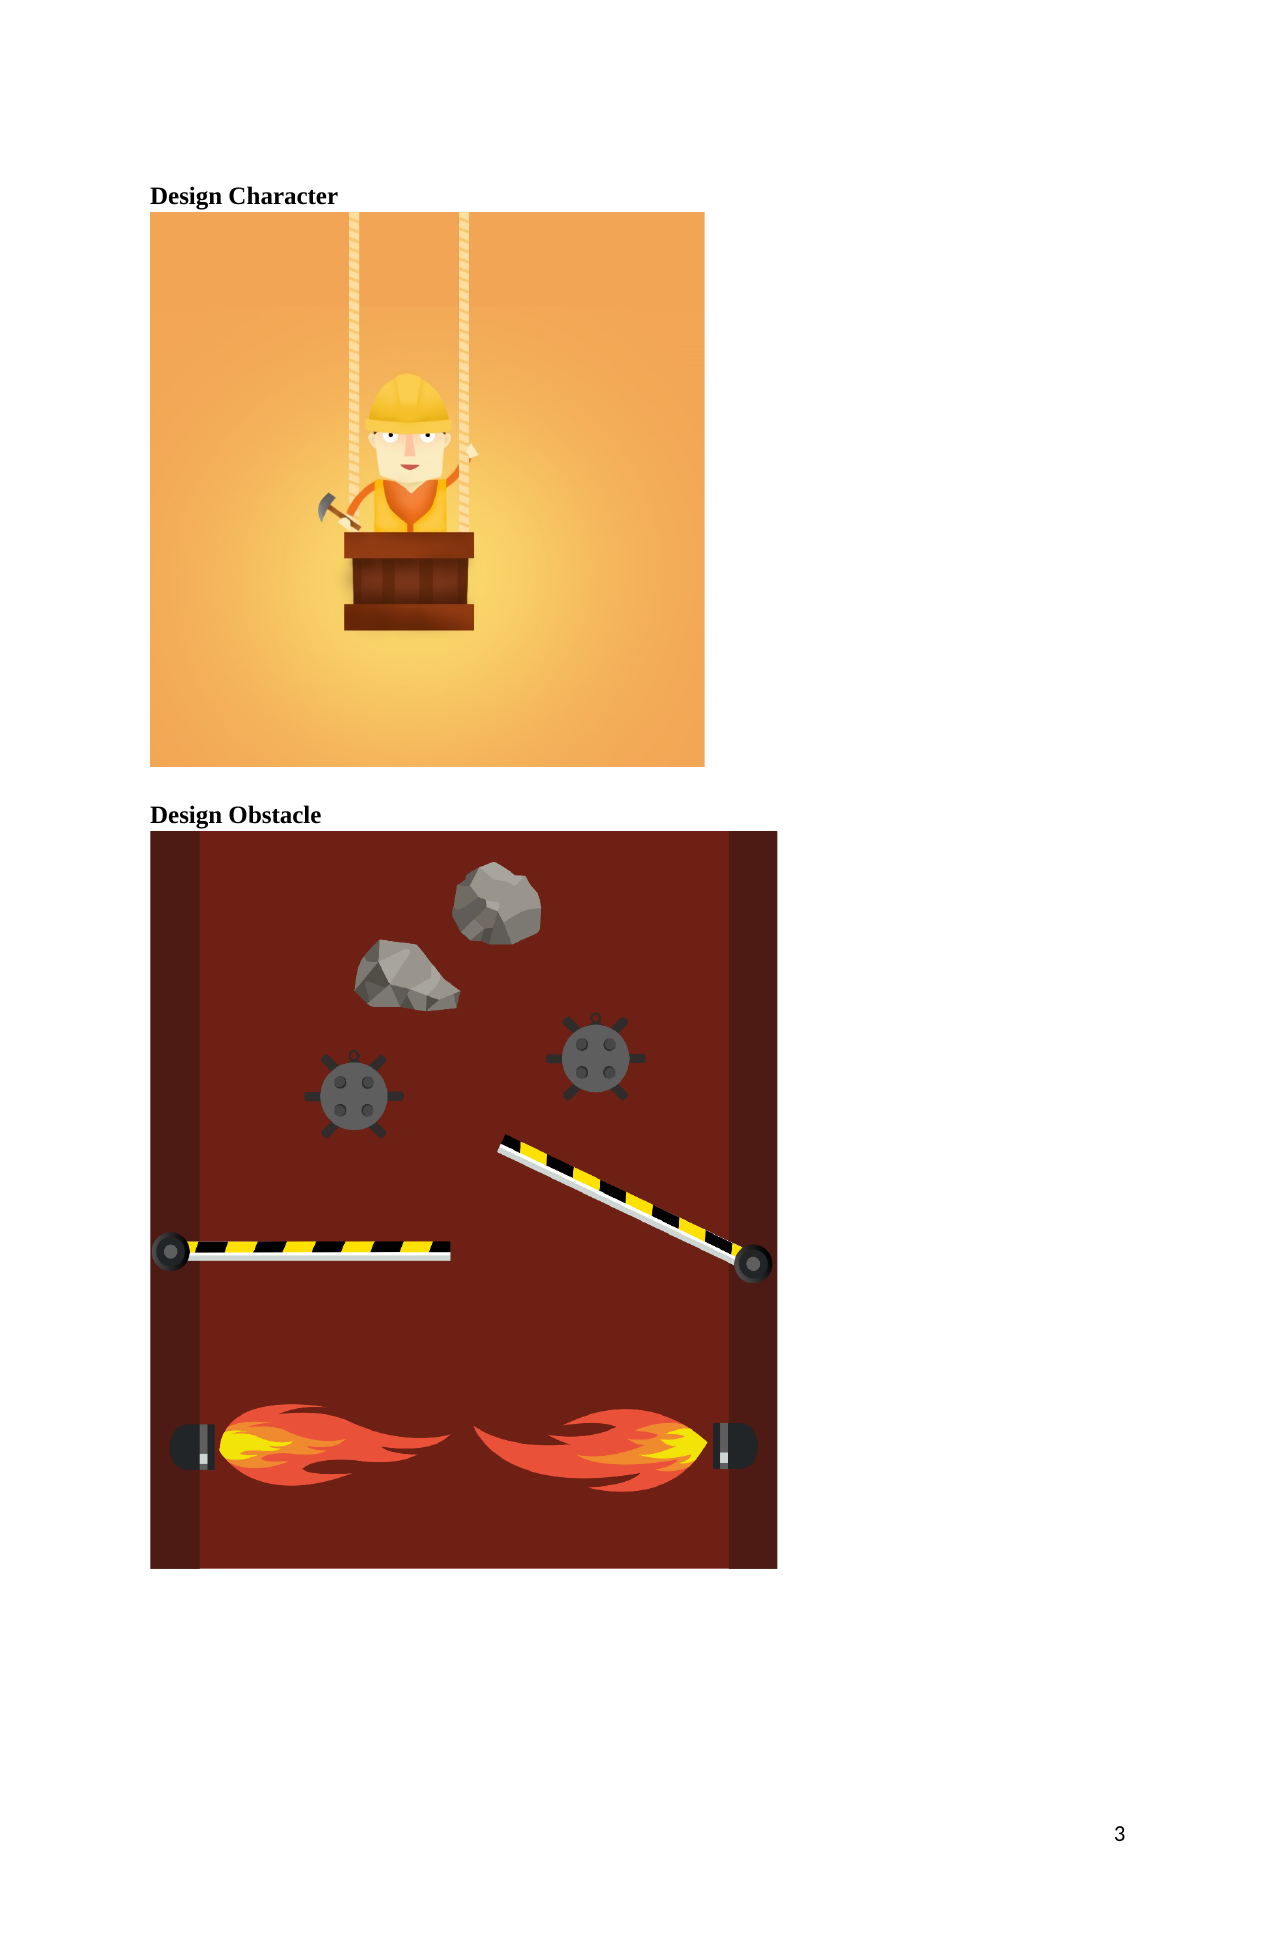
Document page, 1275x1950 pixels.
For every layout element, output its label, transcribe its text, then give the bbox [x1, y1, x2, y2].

text Design Character [150, 181, 1125, 210]
text Design Obstacle [150, 800, 1125, 829]
picture [150, 831, 778, 1569]
picture [150, 212, 705, 767]
